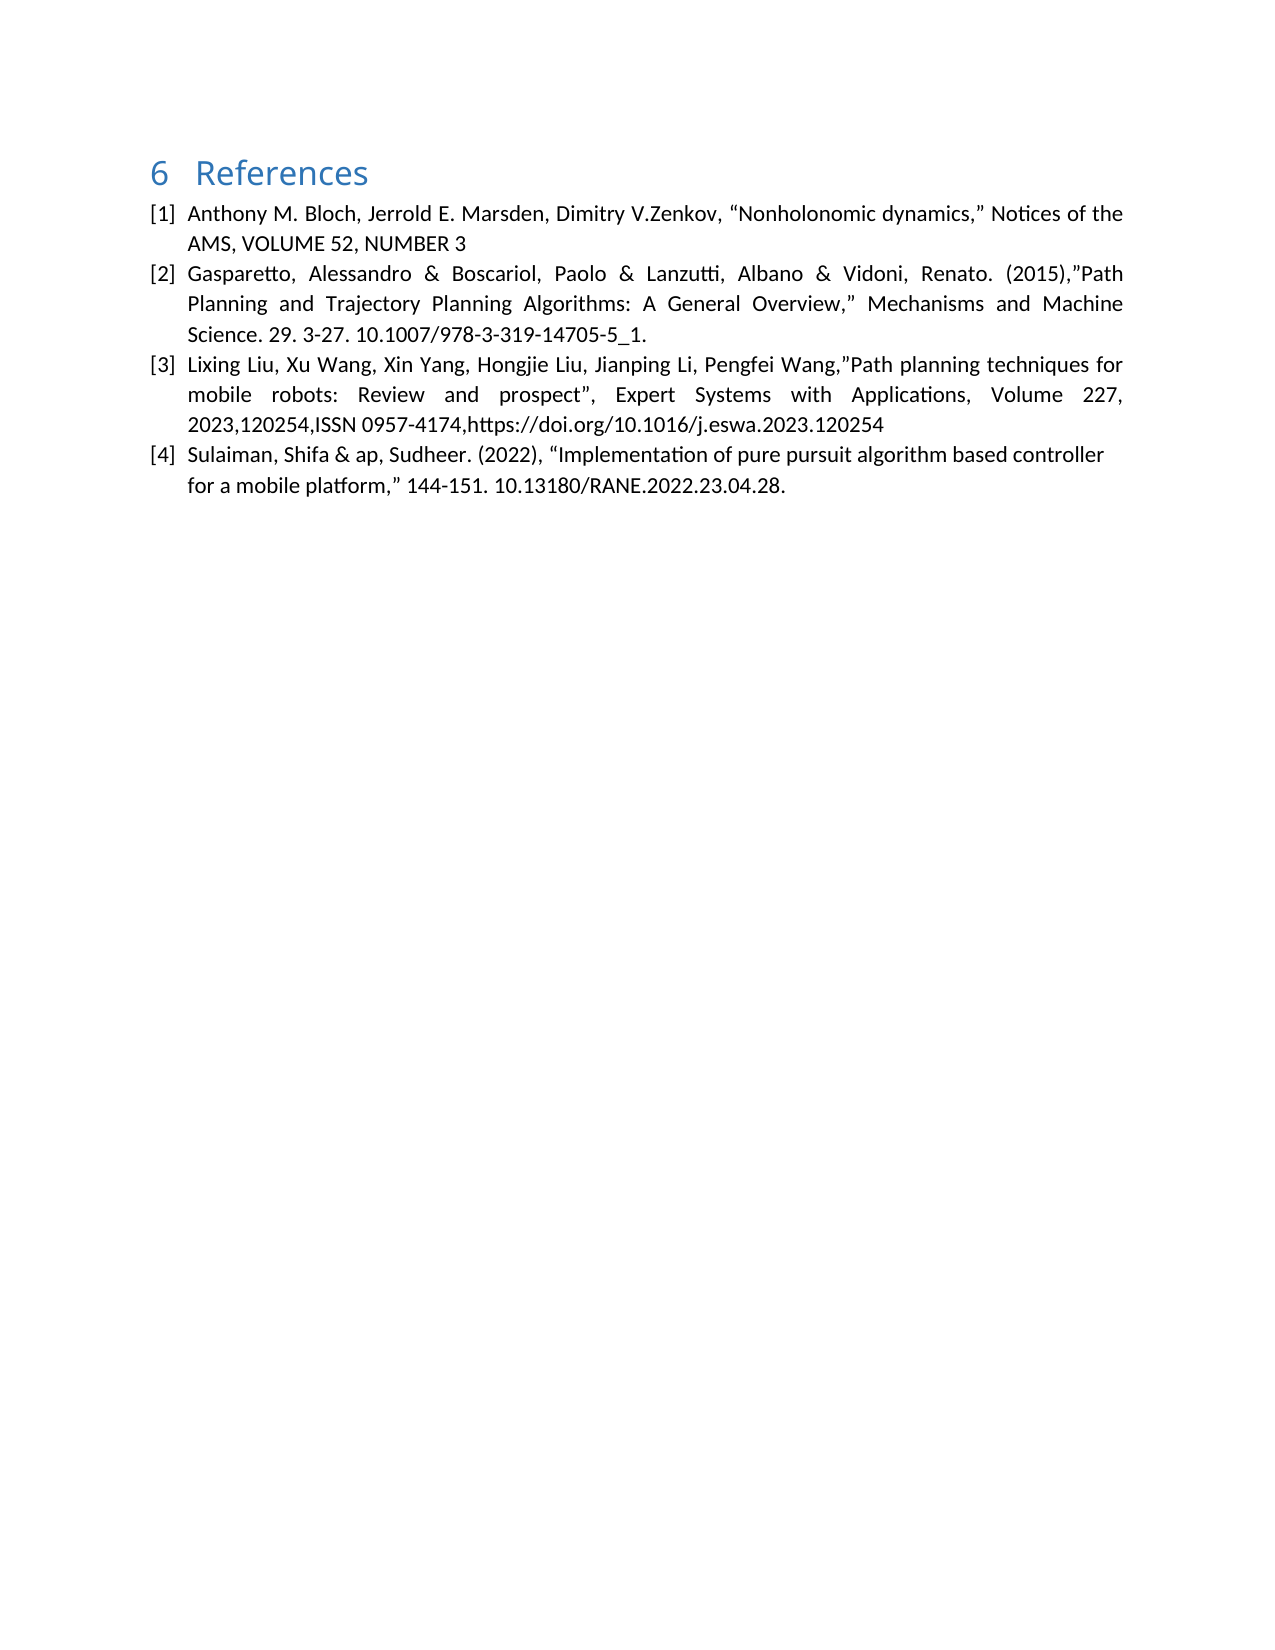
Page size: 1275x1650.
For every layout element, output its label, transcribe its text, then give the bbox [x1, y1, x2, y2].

list Lixing Liu, Xu Wang, Xin Yang, Hongjie Liu, Jianping Li, Pengfei Wang,”Path planning techniques for mobile robots: Review and prospect”, Expert Systems with Applications, Volume 227, 2023,120254,ISSN 0957-4174,https://doi.org/10.1016/j.eswa.2023.120254 [150, 350, 1125, 438]
subtitle References [150, 150, 1125, 195]
list Anthony M. Bloch, Jerrold E. Marsden, Dimitry V.Zenkov, “Nonholonomic dynamics,” Notices of the AMS, VOLUME 52, NUMBER 3 [150, 199, 1125, 257]
list Gasparetto, Alessandro & Boscariol, Paolo & Lanzutti, Albano & Vidoni, Renato. (2015),”Path Planning and Trajectory Planning Algorithms: A General Overview,” Mechanisms and Machine Science. 29. 3-27. 10.1007/978-3-319-14705-5_1. [150, 259, 1125, 348]
list Sulaiman, Shifa & ap, Sudheer. (2022), “Implementation of pure pursuit algorithm based controller for a mobile platform,” 144-151. 10.13180/RANE.2022.23.04.28. [150, 441, 1125, 499]
